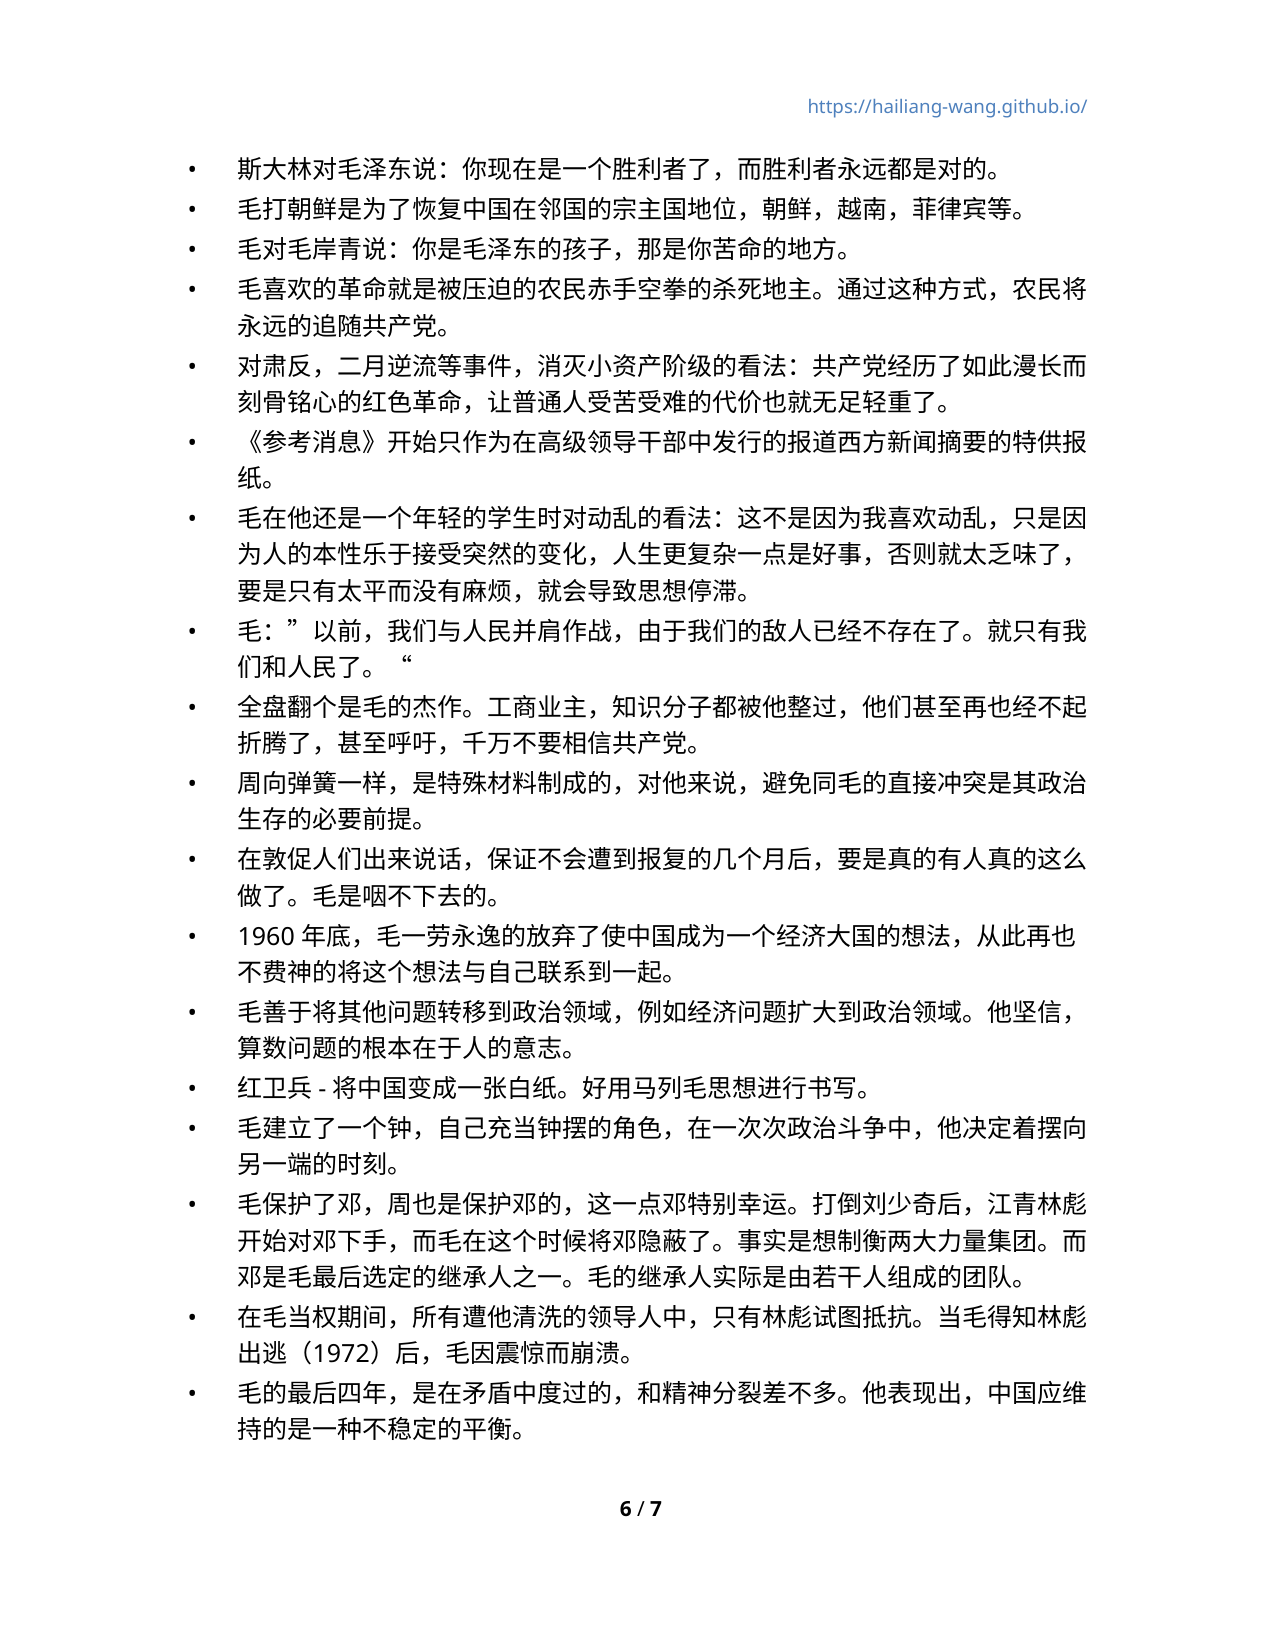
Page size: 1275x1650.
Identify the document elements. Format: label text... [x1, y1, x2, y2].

list 毛建立了一个钟，自己充当钟摆的角色，在一次次政治斗争中，他决定着摆向另一端的时刻。 [187, 1109, 1087, 1181]
list 1960 年底，毛一劳永逸的放弃了使中国成为一个经济大国的想法，从此再也不费神的将这个想法与自己联系到一起。 [187, 916, 1087, 989]
list 毛在他还是一个年轻的学生时对动乱的看法：这不是因为我喜欢动乱，只是因为人的本性乐于接受突然的变化，人生更复杂一点是好事，否则就太乏味了，要是只有太平而没有麻烦，就会导致思想停滞。 [187, 499, 1087, 607]
list 全盘翻个是毛的杰作。工商业主，知识分子都被他整过，他们甚至再也经不起折腾了，甚至呼吁，千万不要相信共产党。 [187, 687, 1087, 760]
list 周向弹簧一样，是特殊材料制成的，对他来说，避免同毛的直接冲突是其政治生存的必要前提。 [187, 764, 1087, 836]
list 毛保护了邓，周也是保护邓的，这一点邓特别幸运。打倒刘少奇后，江青林彪开始对邓下手，而毛在这个时候将邓隐蔽了。事实是想制衡两大力量集团。而邓是毛最后选定的继承人之一。毛的继承人实际是由若干人组成的团队。 [187, 1185, 1087, 1294]
list 在毛当权期间，所有遭他清洗的领导人中，只有林彪试图抵抗。当毛得知林彪出逃（1972）后，毛因震惊而崩溃。 [187, 1297, 1087, 1370]
list 《参考消息》开始只作为在高级领导干部中发行的报道西方新闻摘要的特供报纸。 [187, 422, 1087, 495]
list 红卫兵 - 将中国变成一张白纸。好用马列毛思想进行书写。 [187, 1069, 1087, 1105]
list 斯大林对毛泽东说：你现在是一个胜利者了，而胜利者永远都是对的。 [187, 150, 1087, 186]
list 毛：”以前，我们与人民并肩作战，由于我们的敌人已经不存在了。就只有我们和人民了。“ [187, 611, 1087, 684]
list 毛对毛岸青说：你是毛泽东的孩子，那是你苦命的地方。 [187, 230, 1087, 266]
list 对肃反，二月逆流等事件，消灭小资产阶级的看法：共产党经历了如此漫长而刻骨铭心的红色革命，让普通人受苦受难的代价也就无足轻重了。 [187, 346, 1087, 419]
list 毛打朝鲜是为了恢复中国在邻国的宗主国地位，朝鲜，越南，菲律宾等。 [187, 190, 1087, 226]
list 毛善于将其他问题转移到政治领域，例如经济问题扩大到政治领域。他坚信，算数问题的根本在于人的意志。 [187, 992, 1087, 1065]
list 在敦促人们出来说话，保证不会遭到报复的几个月后，要是真的有人真的这么做了。毛是咽不下去的。 [187, 840, 1087, 912]
list 毛喜欢的革命就是被压迫的农民赤手空拳的杀死地主。通过这种方式，农民将永远的追随共产党。 [187, 270, 1087, 342]
list 毛的最后四年，是在矛盾中度过的，和精神分裂差不多。他表现出，中国应维持的是一种不稳定的平衡。 [187, 1374, 1087, 1446]
